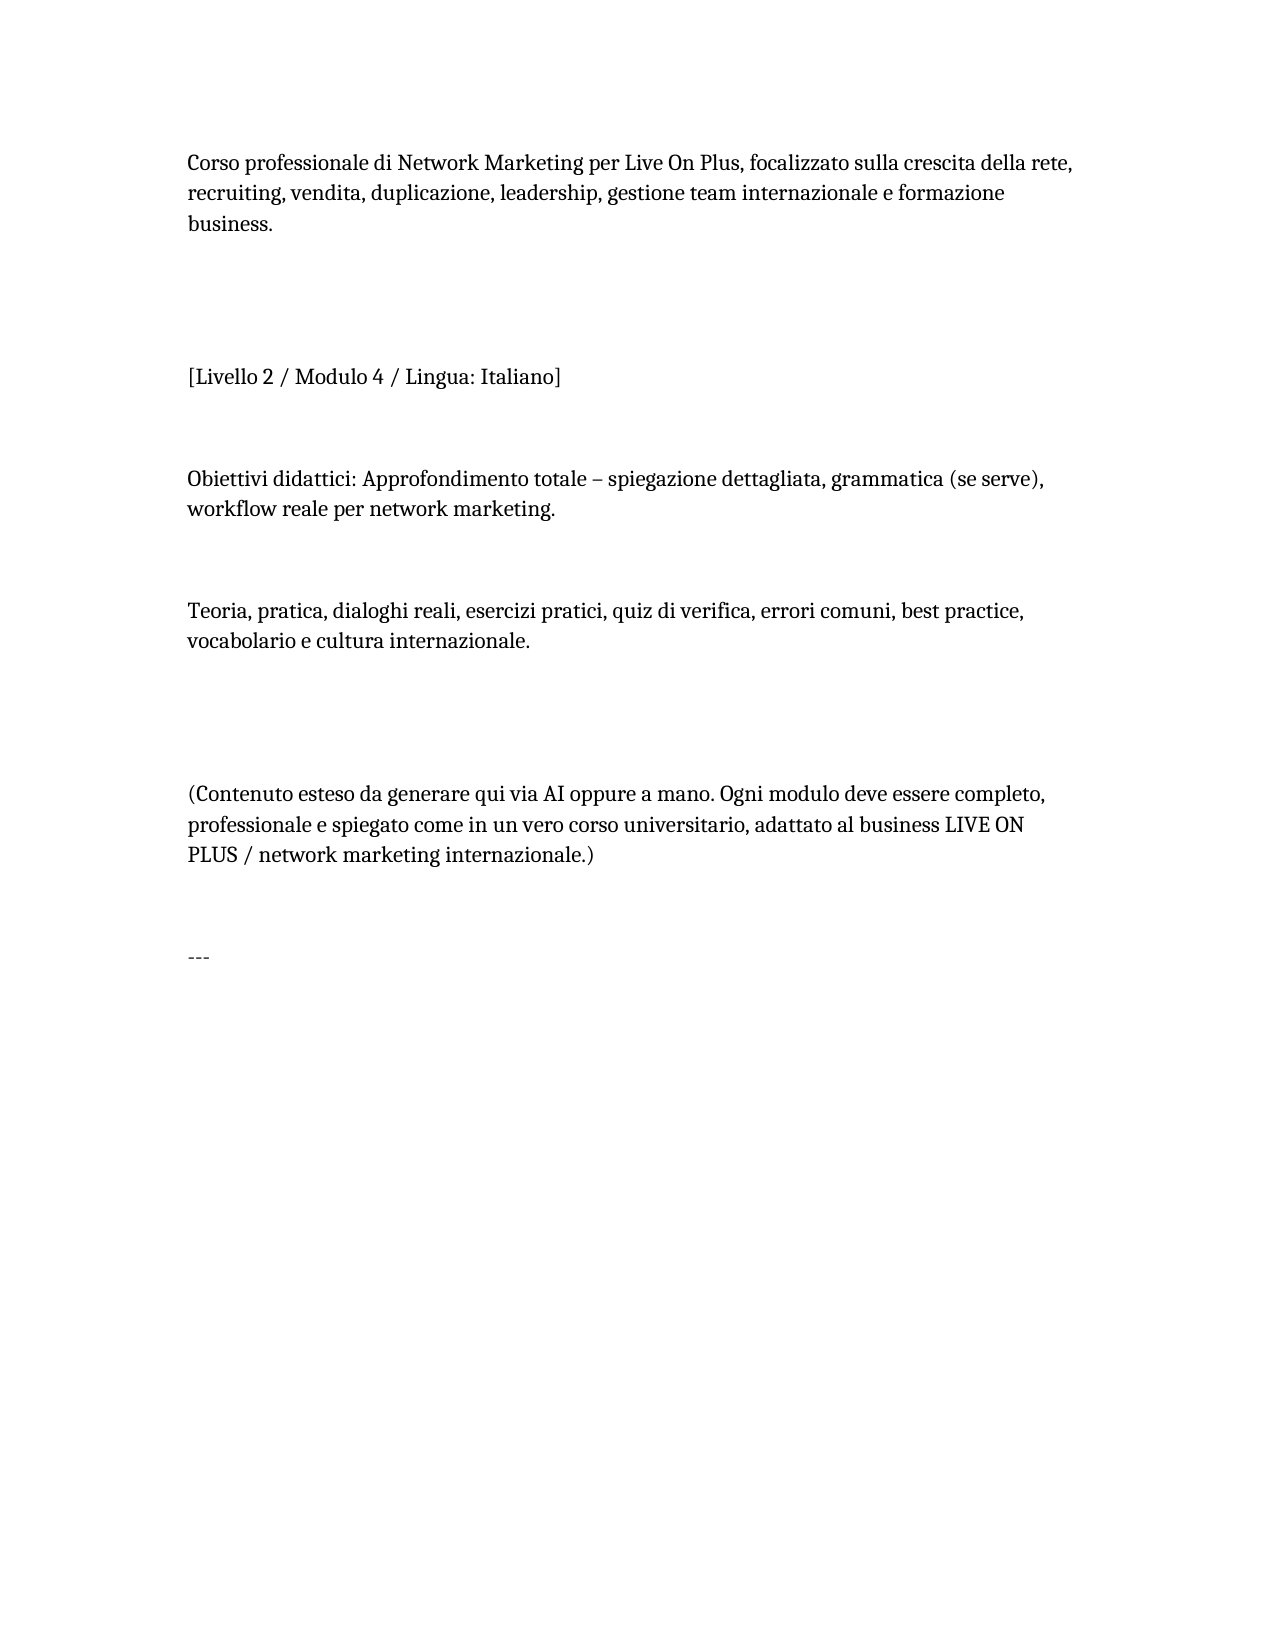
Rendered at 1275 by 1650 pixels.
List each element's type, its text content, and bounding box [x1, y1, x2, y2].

text Teoria, pratica, dialoghi reali, esercizi pratici, quiz di verifica, errori comuni, best practice, vocabolario e cultura internazionale. [187, 598, 1087, 654]
text Obiettivi didattici: Approfondimento totale – spiegazione dettagliata, grammatica (se serve), workflow reale per network marketing. [187, 466, 1087, 522]
text --- [187, 944, 1087, 970]
text (Contenuto esteso da generare qui via AI oppure a mano. Ogni modulo deve essere completo, professionale e spiegato come in un vero corso universitario, adattato al business LIVE ON PLUS / network marketing internazionale.) [187, 781, 1087, 868]
text Corso professionale di Network Marketing per Live On Plus, focalizzato sulla crescita della rete, recruiting, vendita, duplicazione, leadership, gestione team internazionale e formazione business. [187, 150, 1087, 237]
text [Livello 2 / Modulo 4 / Lingua: Italiano] [187, 363, 1087, 390]
